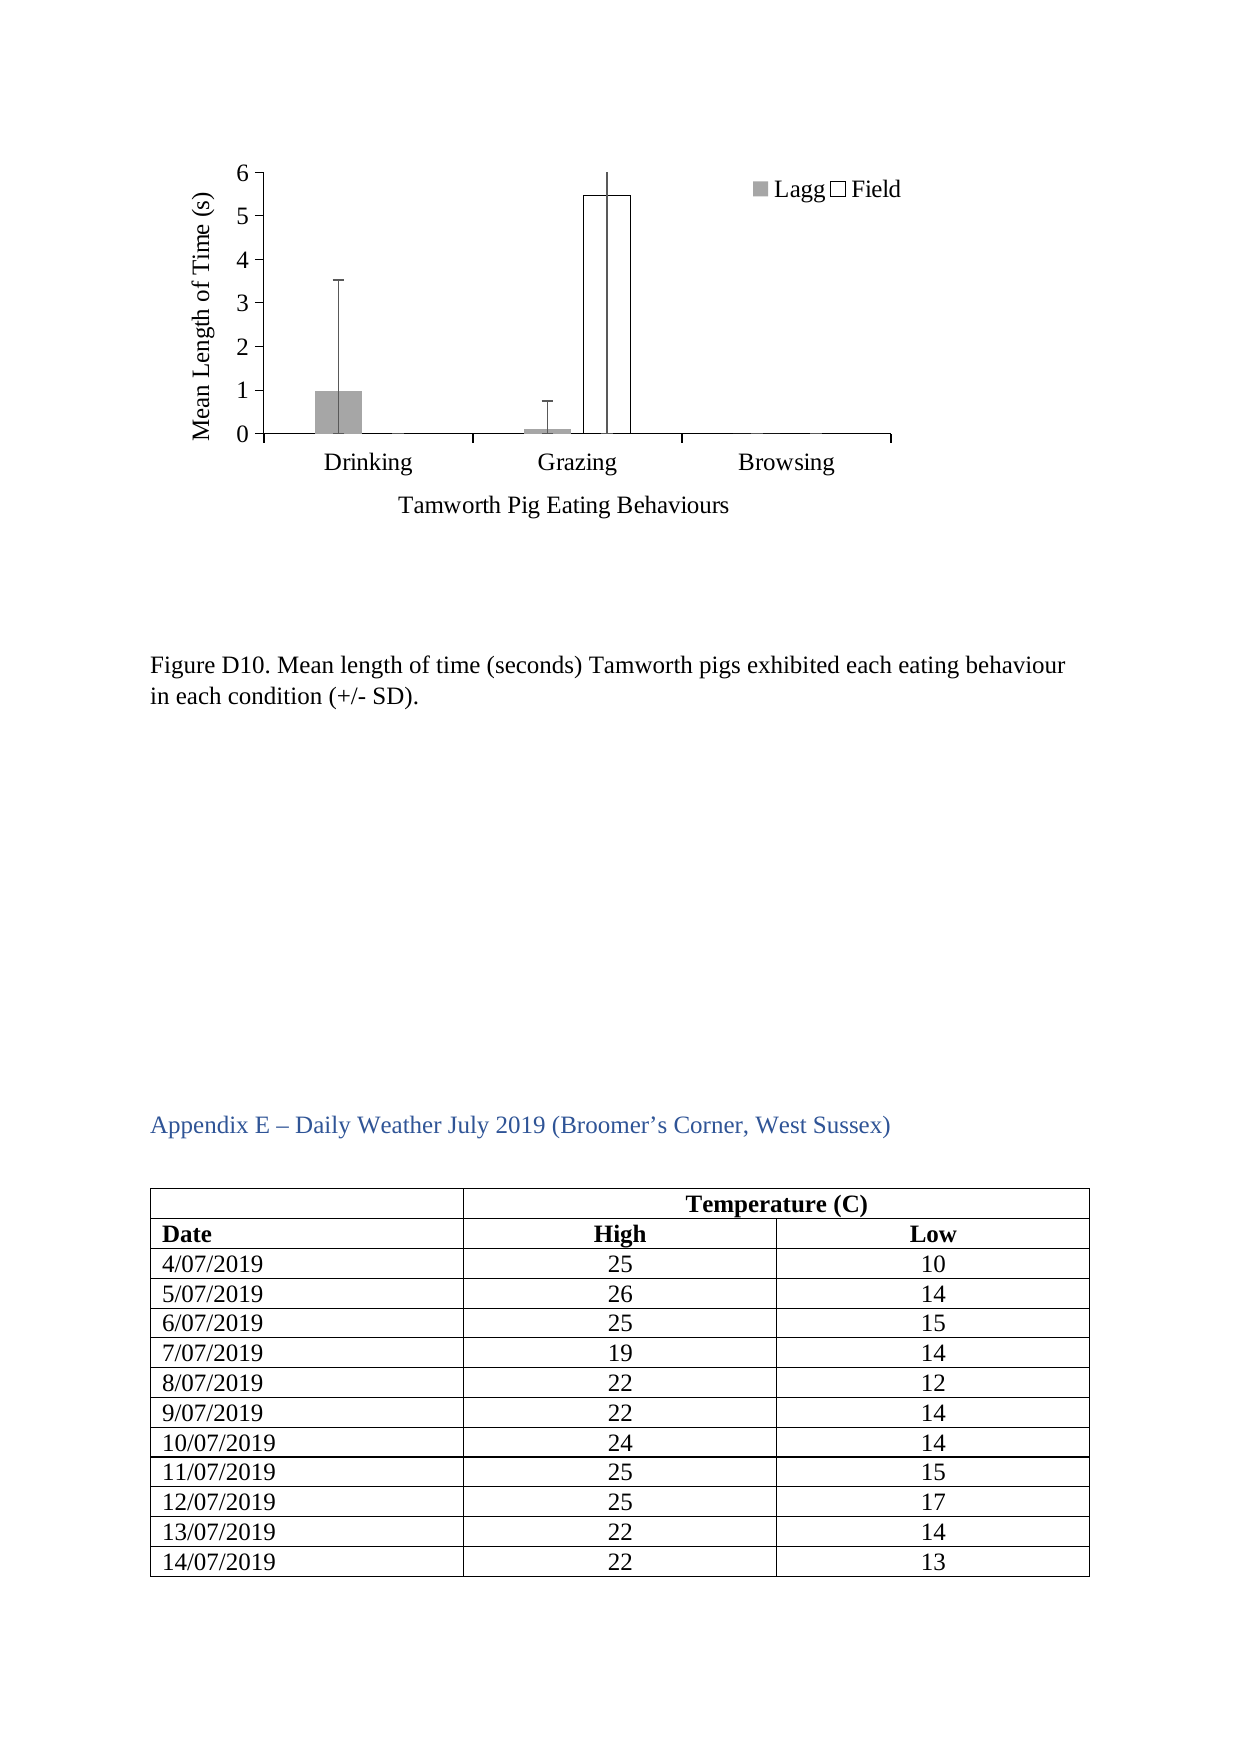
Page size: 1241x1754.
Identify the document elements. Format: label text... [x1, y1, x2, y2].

table_cell 25 [464, 1458, 776, 1486]
text Figure D10. Mean length of time (seconds) Tamworth pigs exhibited each eating behaviour in each condition (+/- SD). [150, 650, 1090, 710]
table_cell 12 [777, 1368, 1089, 1397]
table_cell 14 [777, 1428, 1089, 1456]
subtitle Appendix E – Daily Weather July 2019 (Broomer’s Corner, West Sussex) [150, 1110, 1090, 1139]
table_cell 24 [464, 1428, 776, 1456]
table_cell 25 [464, 1249, 776, 1278]
table_cell 13/07/2019 [151, 1517, 463, 1546]
table_cell 11/07/2019 [151, 1458, 463, 1486]
table_cell 9/07/2019 [151, 1398, 463, 1427]
table_cell 17 [777, 1487, 1089, 1516]
table_cell 14 [777, 1338, 1089, 1367]
table_cell 22 [464, 1398, 776, 1427]
table_cell 14/07/2019 [151, 1547, 463, 1576]
table_cell 14 [777, 1279, 1089, 1307]
table_cell 15 [777, 1309, 1089, 1337]
table_cell 10 [777, 1249, 1089, 1278]
table_cell Low [777, 1219, 1089, 1248]
table_cell 22 [464, 1547, 776, 1576]
table_cell 14 [777, 1398, 1089, 1427]
table_cell Date [151, 1219, 463, 1248]
table_header [151, 1189, 463, 1218]
table_cell 22 [464, 1368, 776, 1397]
table_cell 8/07/2019 [151, 1368, 463, 1397]
table_cell 14 [777, 1517, 1089, 1546]
table_cell 7/07/2019 [151, 1338, 463, 1367]
table_cell 22 [464, 1517, 776, 1546]
table_header Temperature (C) [464, 1189, 1089, 1218]
table_cell 12/07/2019 [151, 1487, 463, 1516]
table_cell 26 [464, 1279, 776, 1307]
table_cell 15 [777, 1458, 1089, 1486]
table_cell 10/07/2019 [151, 1428, 463, 1456]
table_cell 13 [777, 1547, 1089, 1576]
table_cell 4/07/2019 [151, 1249, 463, 1278]
table_cell High [464, 1219, 776, 1248]
table_cell 25 [464, 1309, 776, 1337]
table_cell 5/07/2019 [151, 1279, 463, 1307]
table_cell 19 [464, 1338, 776, 1367]
table_cell 25 [464, 1487, 776, 1516]
table_cell 6/07/2019 [151, 1309, 463, 1337]
